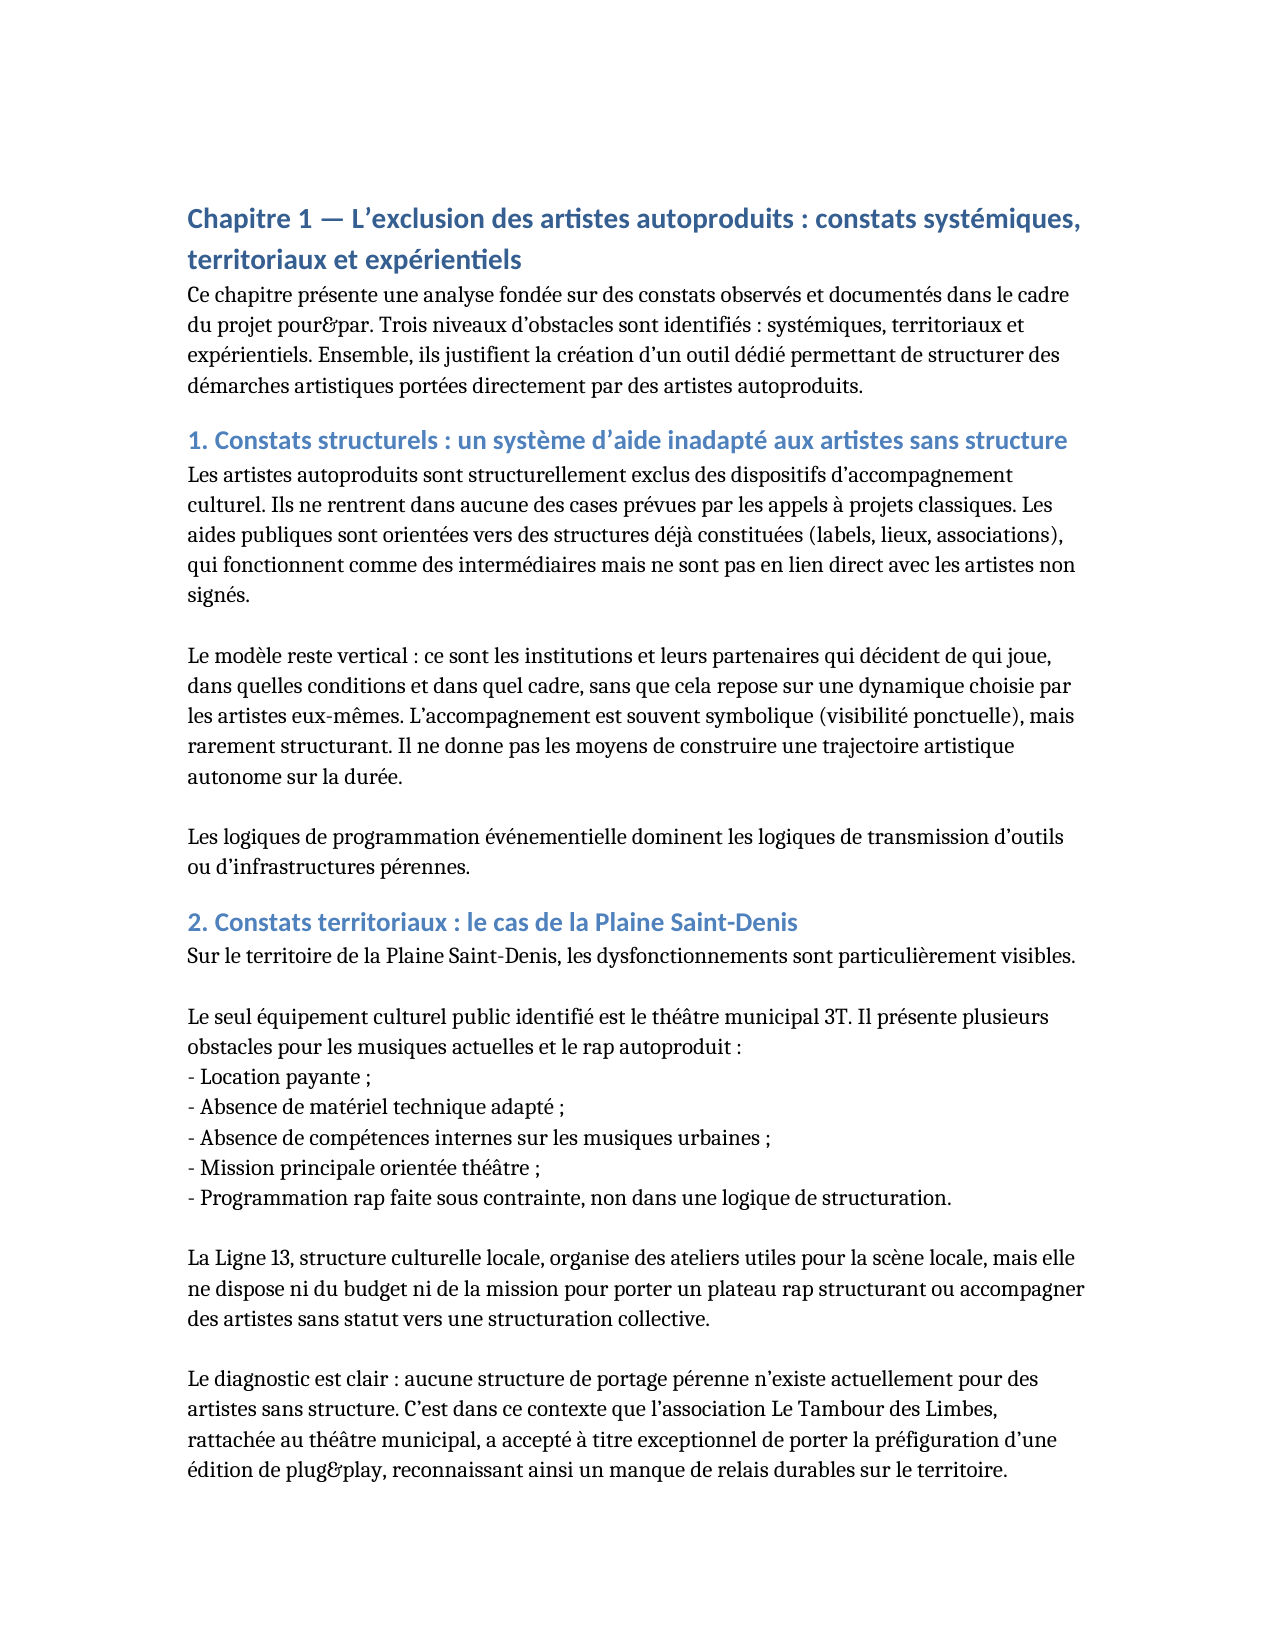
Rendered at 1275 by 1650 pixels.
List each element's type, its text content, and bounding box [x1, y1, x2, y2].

text Les artistes autoproduits sont structurellement exclus des dispositifs d’accompagnement culturel. Ils ne rentrent dans aucune des cases prévues par les appels à projets classiques. Les aides publiques sont orientées vers des structures déjà constituées (labels, lieux, associations), qui fonctionnent comme des intermédiaires mais ne sont pas en lien direct avec les artistes non signés. Le modèle reste vertical : ce sont les institutions et leurs partenaires qui décident de qui joue, dans quelles conditions et dans quel cadre, sans que cela repose sur une dynamique choisie par les artistes eux-mêmes. L’accompagnement est souvent symbolique (visibilité ponctuelle), mais rarement structurant. Il ne donne pas les moyens de construire une trajectoire artistique autonome sur la durée. Les logiques de programmation événementielle dominent les logiques de transmission d’outils ou d’infrastructures pérennes. [187, 461, 1087, 881]
subtitle Chapitre 1 — L’exclusion des artistes autoproduits : constats systémiques, territoriaux et expérientiels [187, 200, 1087, 277]
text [187, 943, 1087, 1483]
subtitle 2. Constats territoriaux : le cas de la Plaine Saint-Denis [187, 905, 1087, 938]
text Ce chapitre présente une analyse fondée sur des constats observés et documentés dans le cadre du projet pour&par. Trois niveaux d’obstacles sont identifiés : systémiques, territoriaux et expérientiels. Ensemble, ils justifient la création d’un outil dédié permettant de structurer des démarches artistiques portées directement par des artistes autoproduits. [187, 282, 1087, 399]
subtitle 1. Constats structurels : un système d’aide inadapté aux artistes sans structure [187, 423, 1087, 457]
